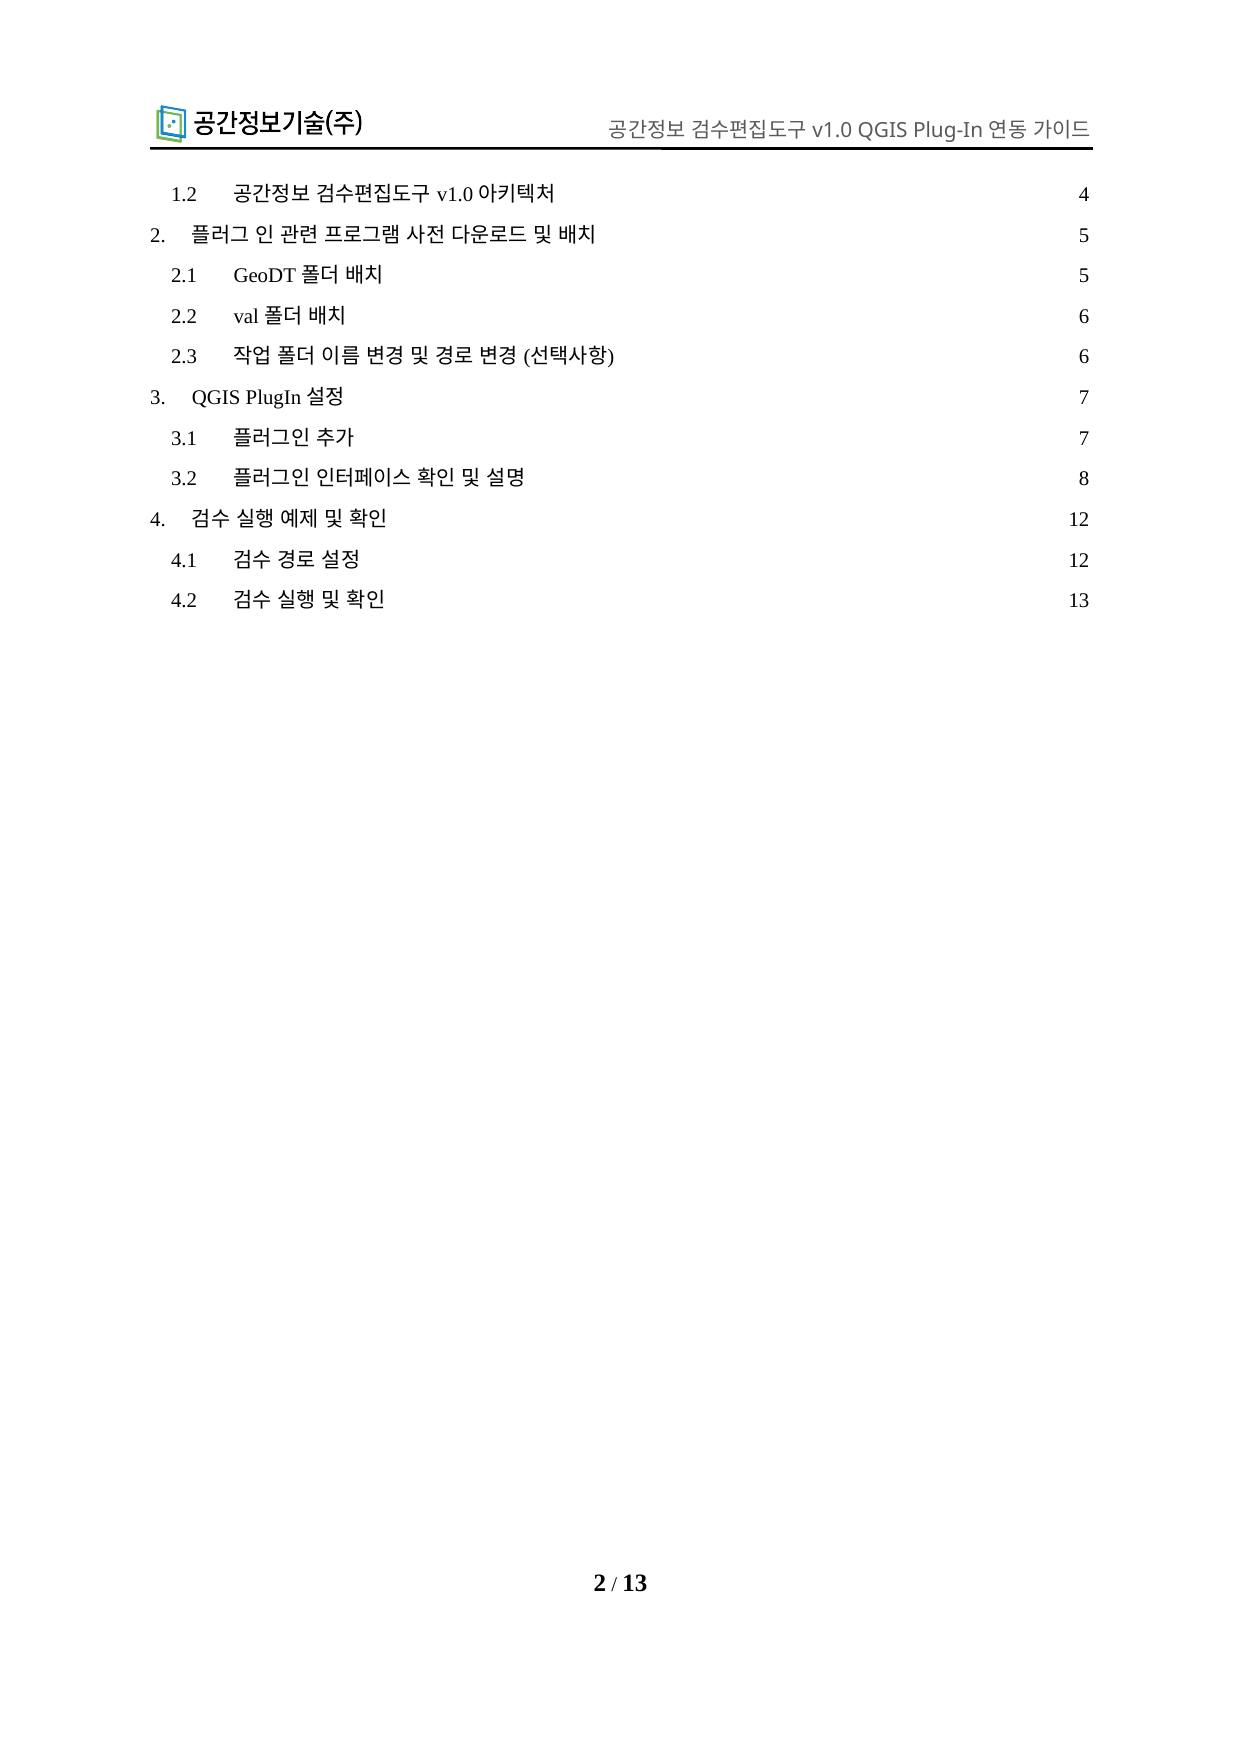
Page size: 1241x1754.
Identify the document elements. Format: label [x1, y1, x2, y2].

picture [156, 105, 362, 143]
